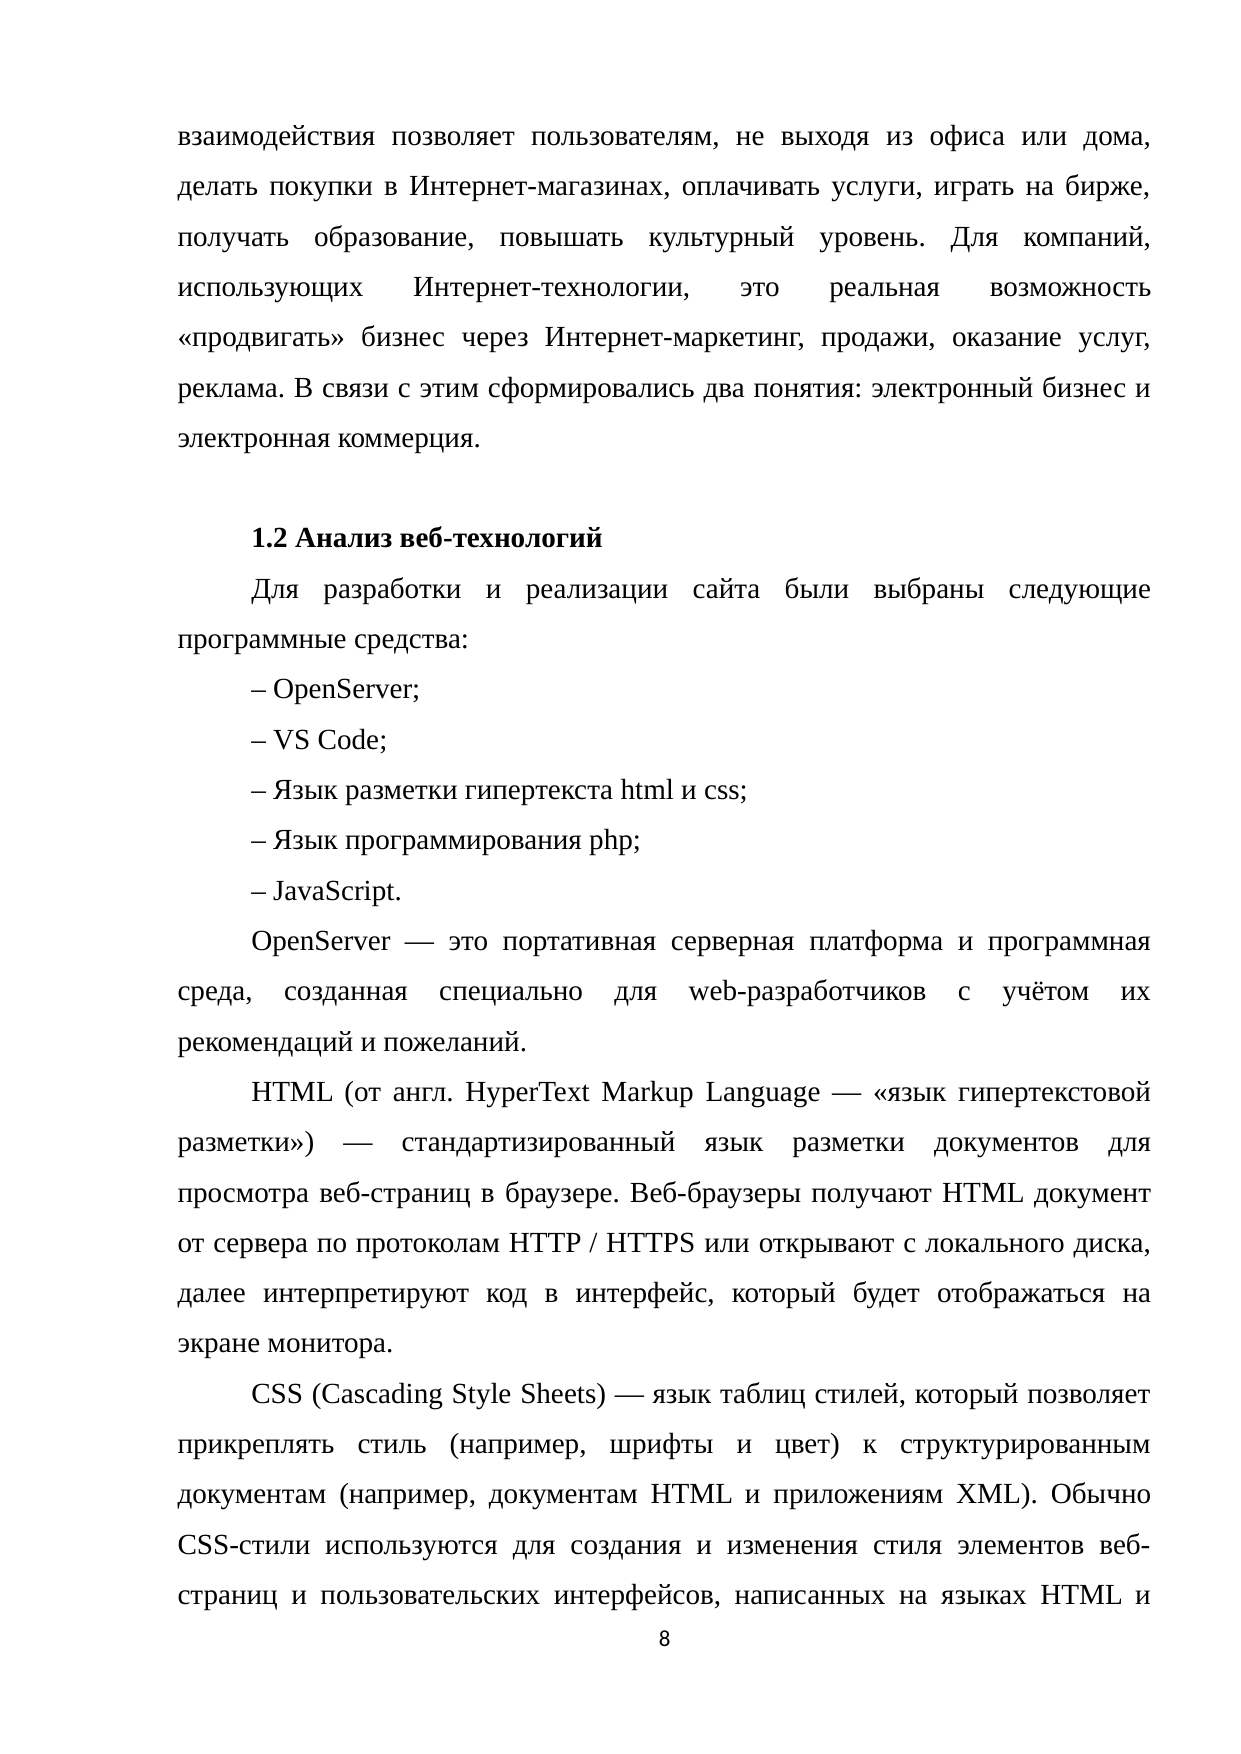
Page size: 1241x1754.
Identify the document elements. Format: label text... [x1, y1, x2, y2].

text – VS Code; [177, 722, 1152, 755]
text – Язык разметки гипертекста html и css; [177, 772, 1152, 806]
text OpenServer — это портативная серверная платформа и программная среда, созданная специально для web-разработчиков с учётом их рекомендаций и пожеланий. [177, 923, 1152, 1057]
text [177, 118, 1152, 453]
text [177, 1376, 1152, 1611]
text HTML (от англ. HyperText Markup Language — «язык гипертекстовой разметки») — стандартизированный язык разметки документов для просмотра веб-страниц в браузере. Веб-браузеры получают HTML документ от сервера по протоколам HTTP / HTTPS или открывают с локального диска, далее интерпретируют код в интерфейс, который будет отображаться на экране монитора. [177, 1074, 1152, 1359]
text – OpenServer; [177, 672, 1152, 705]
text – JavaScript. [177, 873, 1152, 906]
text Для разработки и реализации сайта были выбраны следующие программные средства: [177, 571, 1152, 655]
subtitle 1.2 Анализ веб-технологий [177, 521, 1152, 554]
text – Язык программирования php; [177, 822, 1152, 856]
